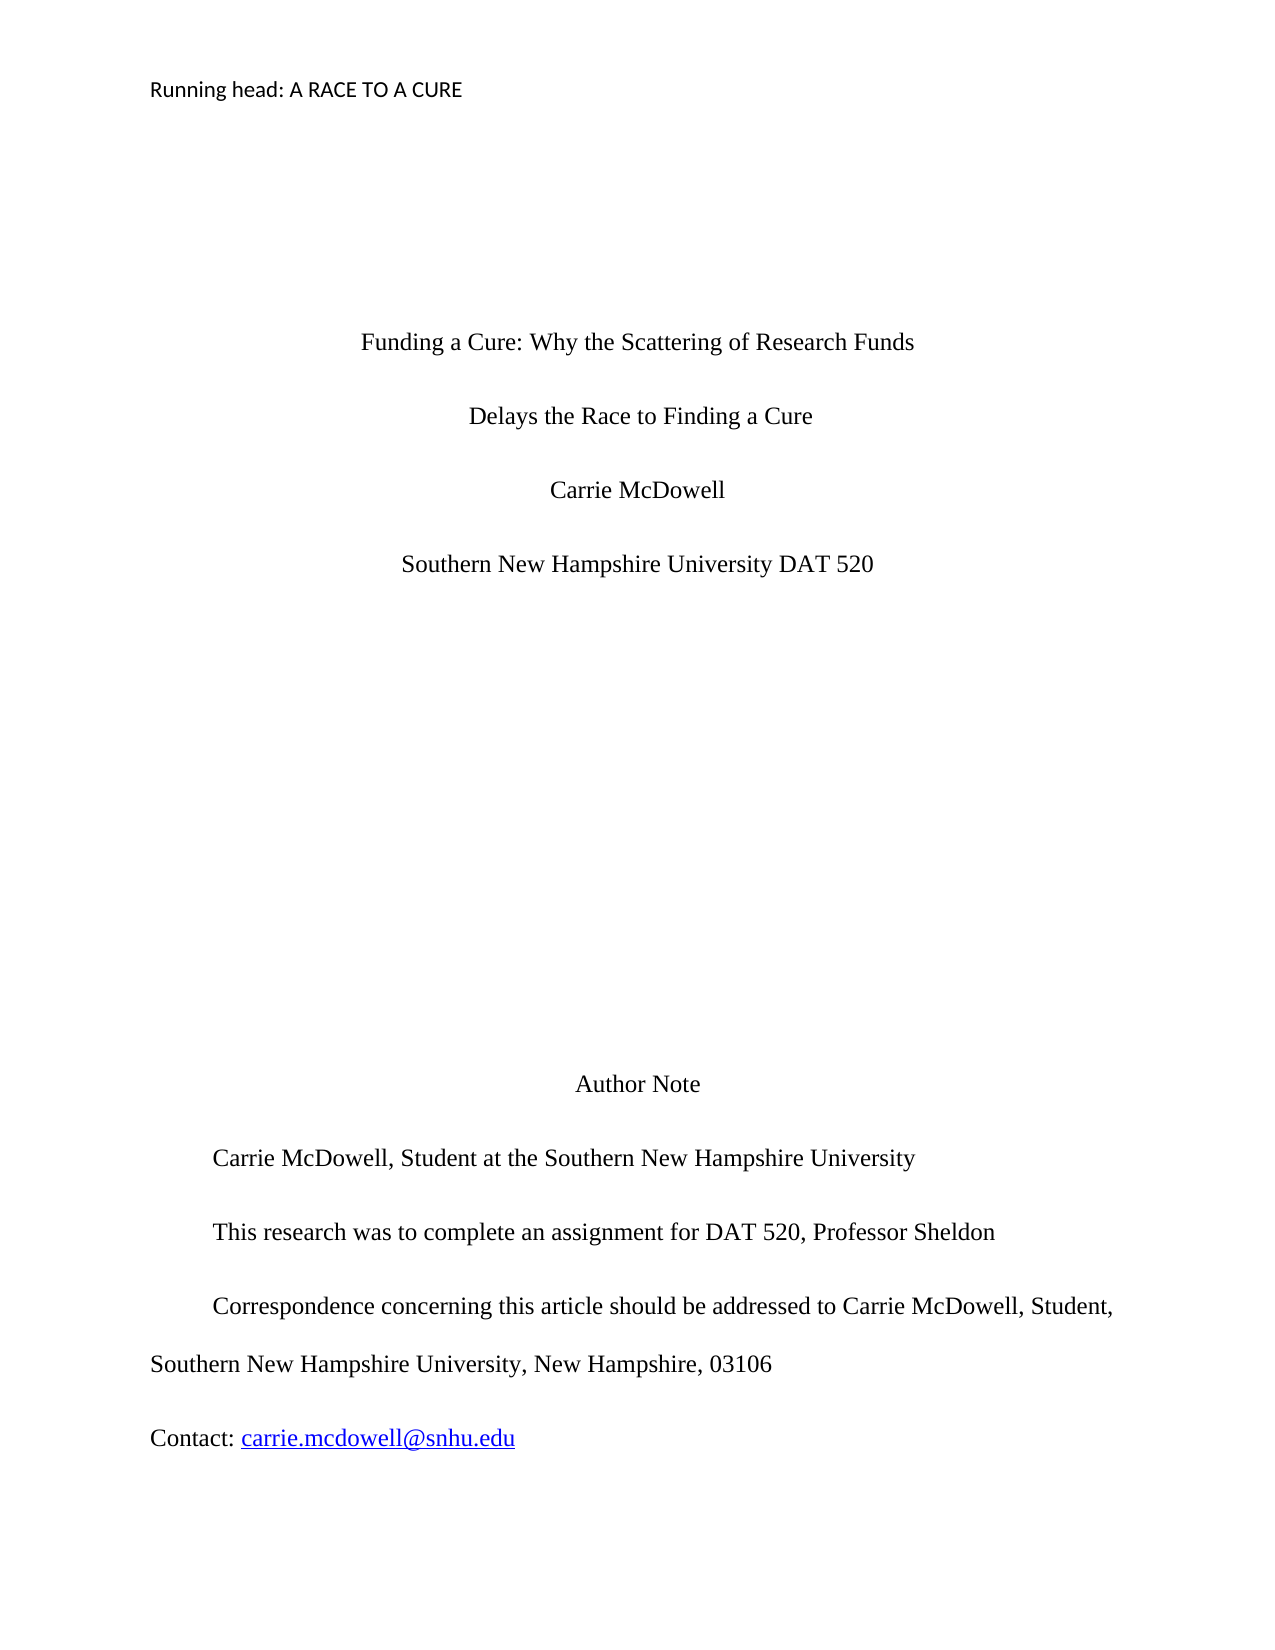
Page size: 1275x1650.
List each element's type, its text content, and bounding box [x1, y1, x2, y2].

text Author Note [150, 1069, 1125, 1097]
text This research was to complete an assignment for DAT 520, Professor Sheldon [150, 1217, 1125, 1246]
text Carrie McDowell, Student at the Southern New Hampshire University [150, 1143, 1125, 1172]
text Correspondence concerning this article should be addressed to Carrie McDowell, Student, Southern New Hampshire University, New Hampshire, 03106 [150, 1291, 1125, 1377]
text Contact: carrie.mcdowell@snhu.edu [150, 1423, 1125, 1452]
text Delays the Race to Finding a Cure [150, 401, 1125, 430]
text Carrie McDowell [150, 475, 1125, 504]
text Funding a Cure: Why the Scattering of Research Funds [150, 327, 1125, 356]
text Southern New Hampshire University DAT 520 [150, 549, 1125, 578]
